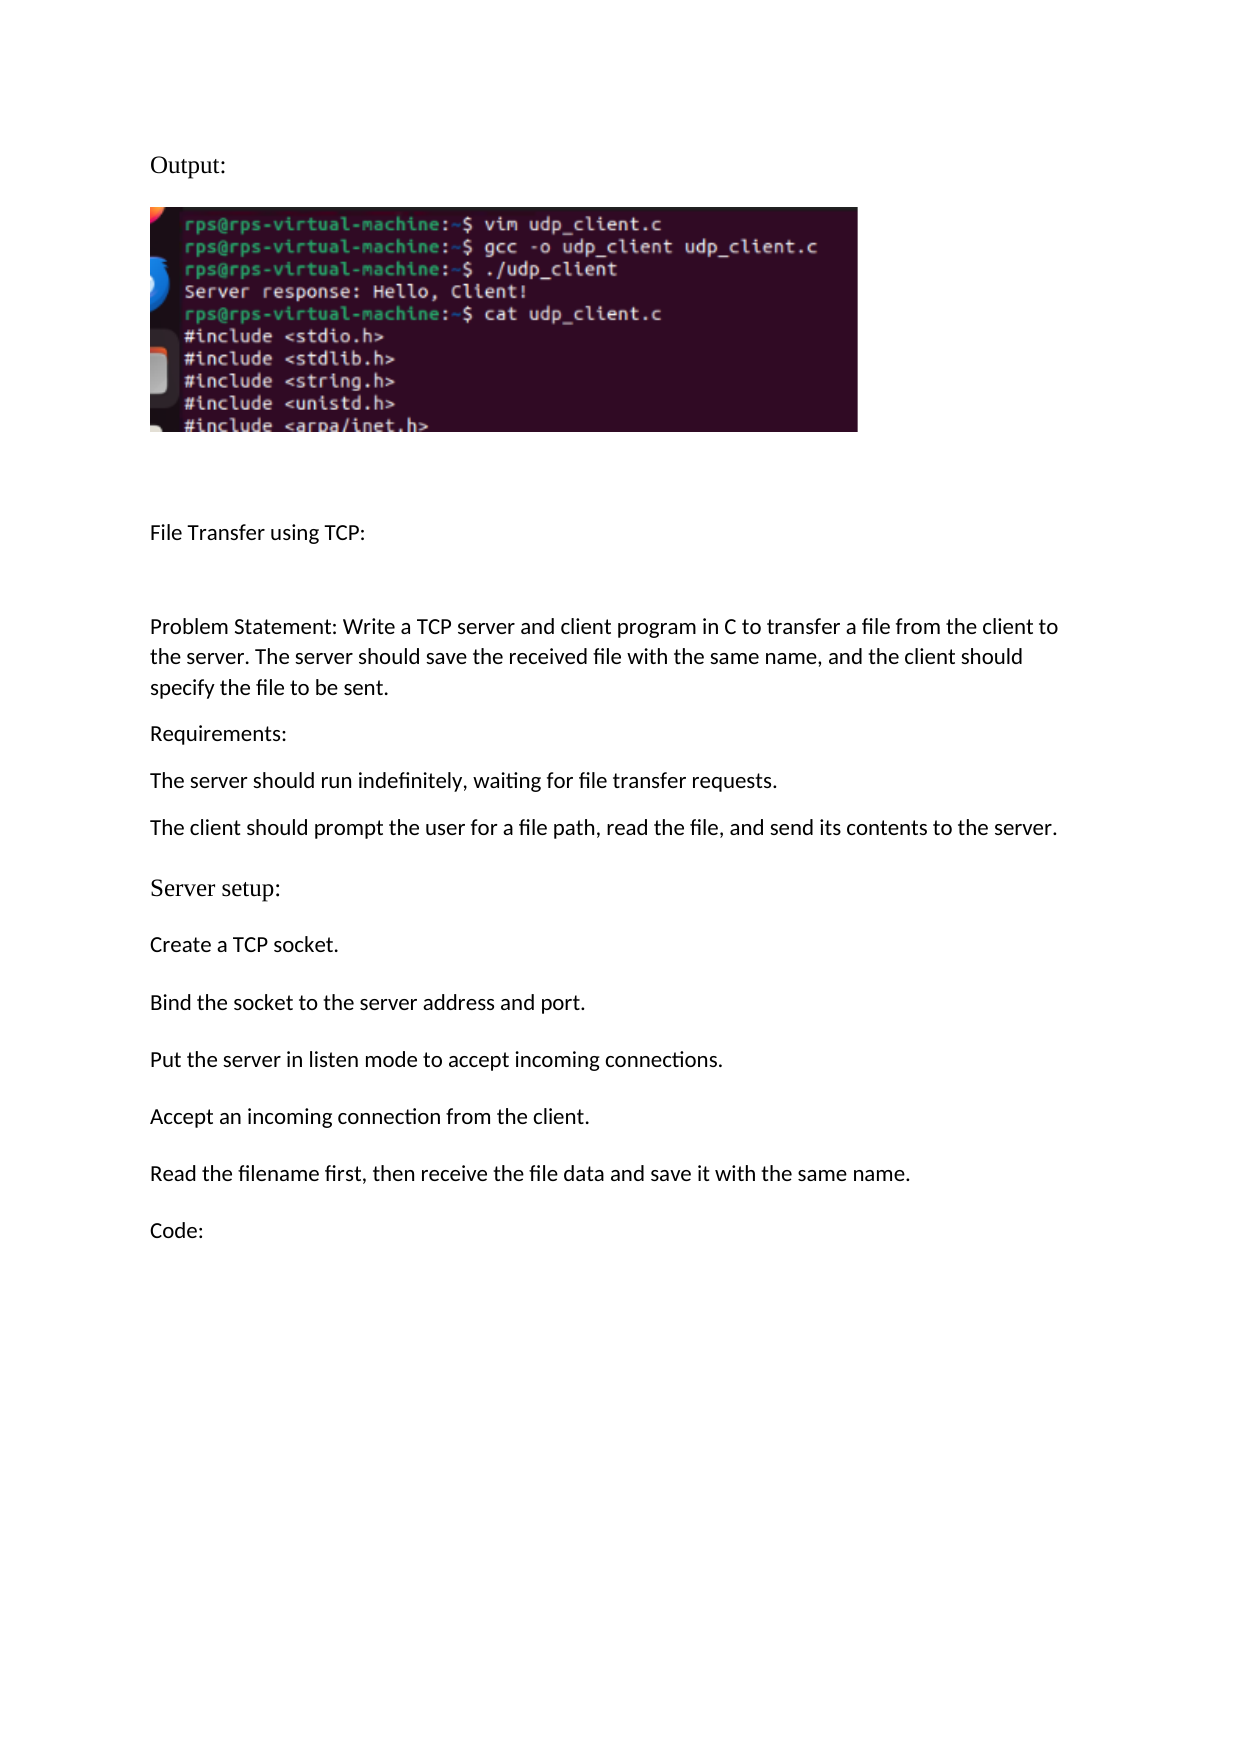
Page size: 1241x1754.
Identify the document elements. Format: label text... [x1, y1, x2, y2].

picture [150, 207, 858, 432]
text Accept an incoming connection from the client. [150, 1102, 1090, 1130]
text Problem Statement: Write a TCP server and client program in C to transfer a file from the client to the server. The server should save the received file with the same name, and the client should specify the file to be sent. [150, 612, 1090, 701]
text Requirements: [150, 719, 1090, 747]
text The server should run indefinitely, waiting for file transfer requests. [150, 766, 1090, 794]
text Server setup: [150, 873, 1090, 901]
text Bind the socket to the server address and port. [150, 988, 1090, 1016]
text Create a TCP socket. [150, 931, 1090, 958]
text Read the filename first, then receive the file data and save it with the same name. [150, 1159, 1090, 1187]
text Output: [150, 150, 1090, 179]
text Put the server in listen mode to accept incoming connections. [150, 1045, 1090, 1073]
text The client should prompt the user for a file path, read the file, and send its contents to the server. [150, 813, 1090, 841]
text Code: [150, 1216, 1090, 1244]
text File Transfer using TCP: [150, 518, 1090, 546]
